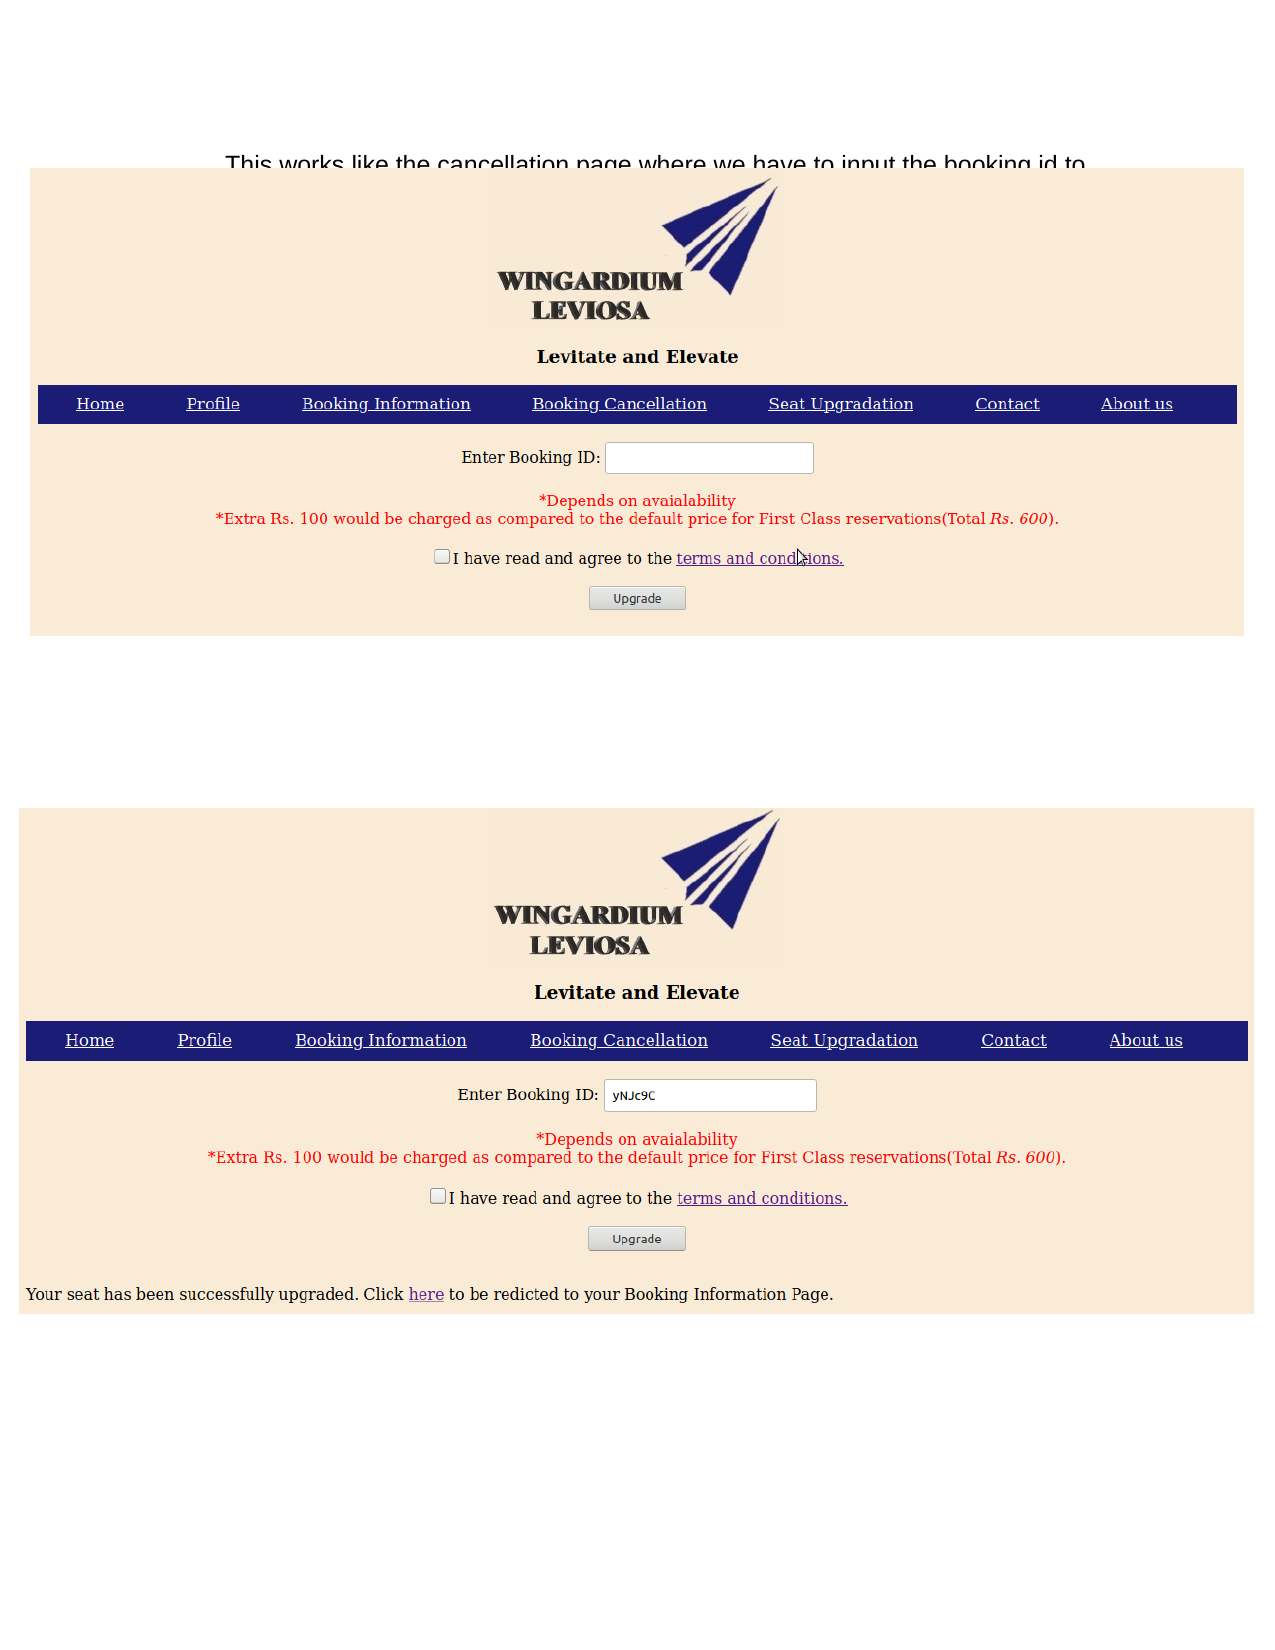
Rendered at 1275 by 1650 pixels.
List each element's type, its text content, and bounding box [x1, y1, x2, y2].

picture [30, 168, 1244, 636]
picture [18, 808, 1255, 1314]
